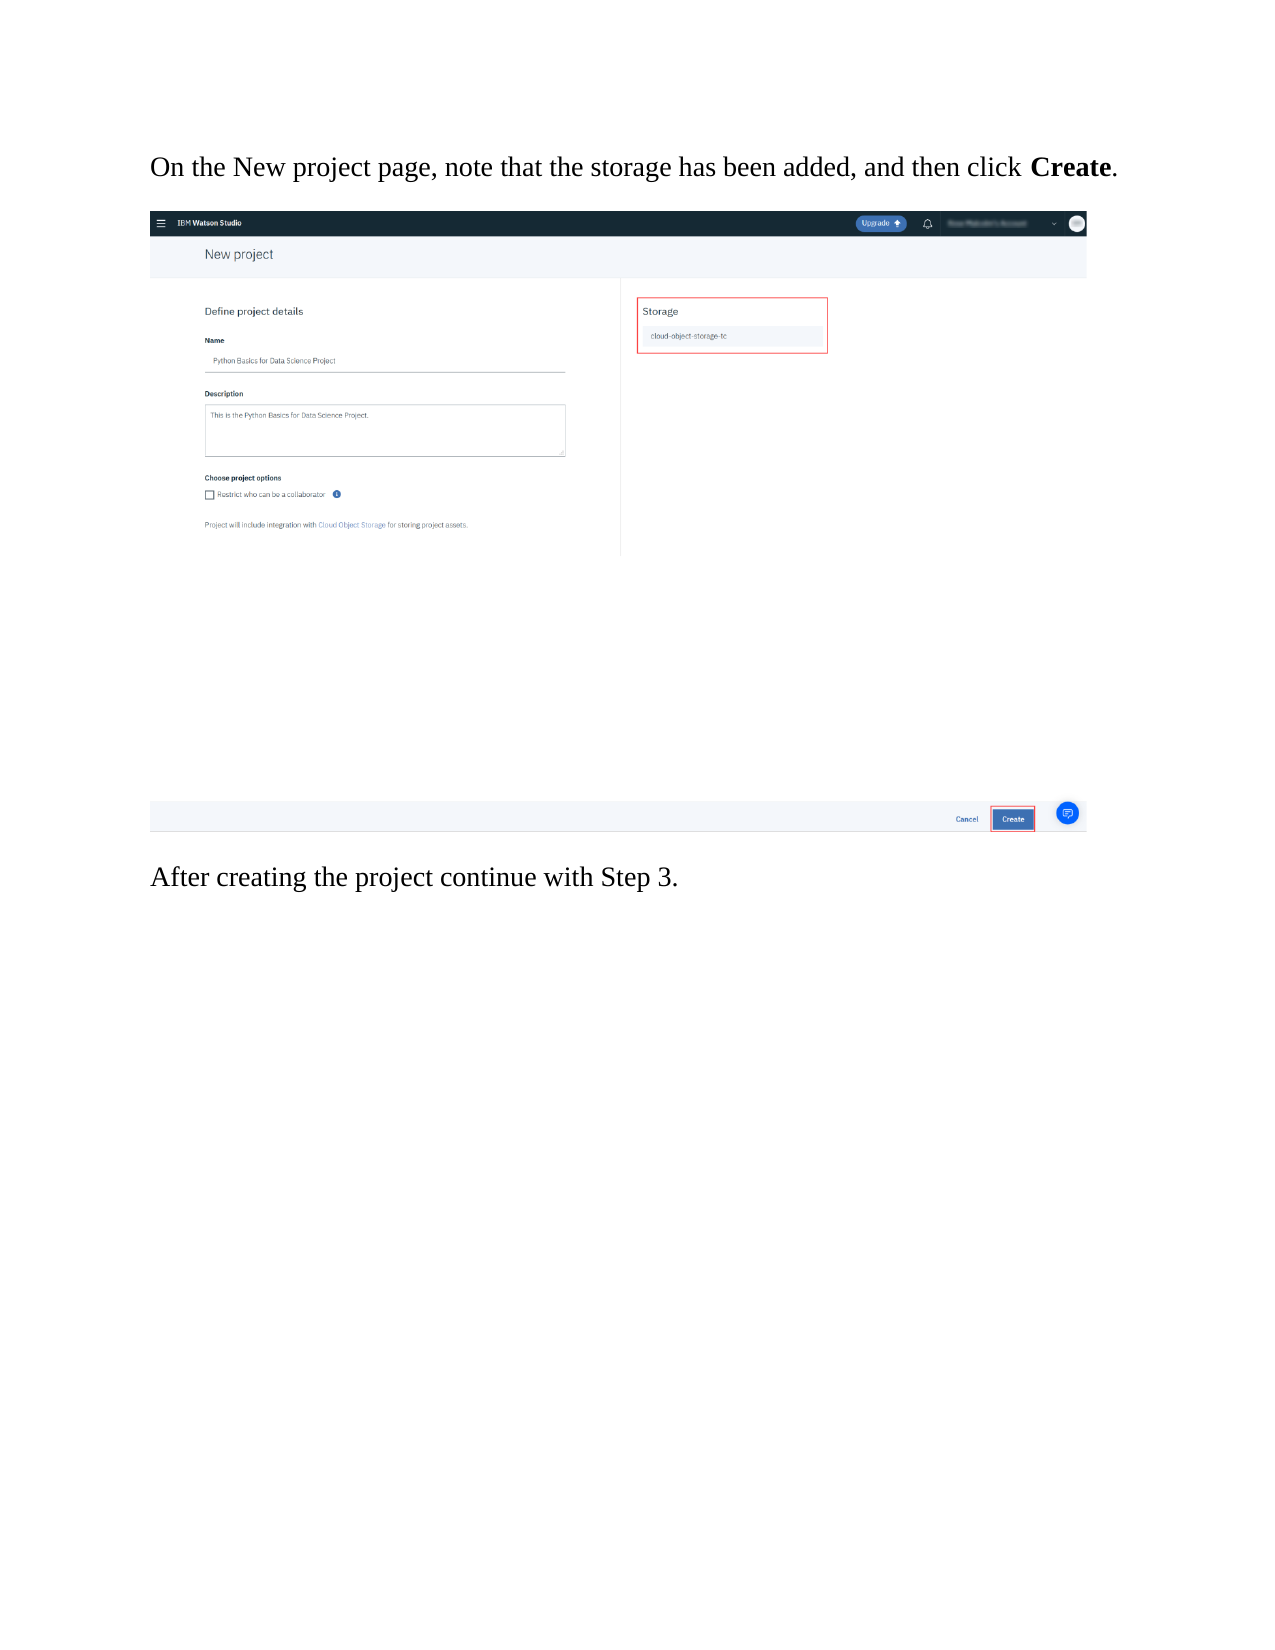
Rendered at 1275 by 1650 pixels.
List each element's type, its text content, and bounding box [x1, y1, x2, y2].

text After creating the project continue with Step 3. [150, 861, 1125, 893]
text On the New project page, note that the storage has been added, and then click Create. [150, 150, 1125, 182]
picture [150, 211, 1087, 832]
